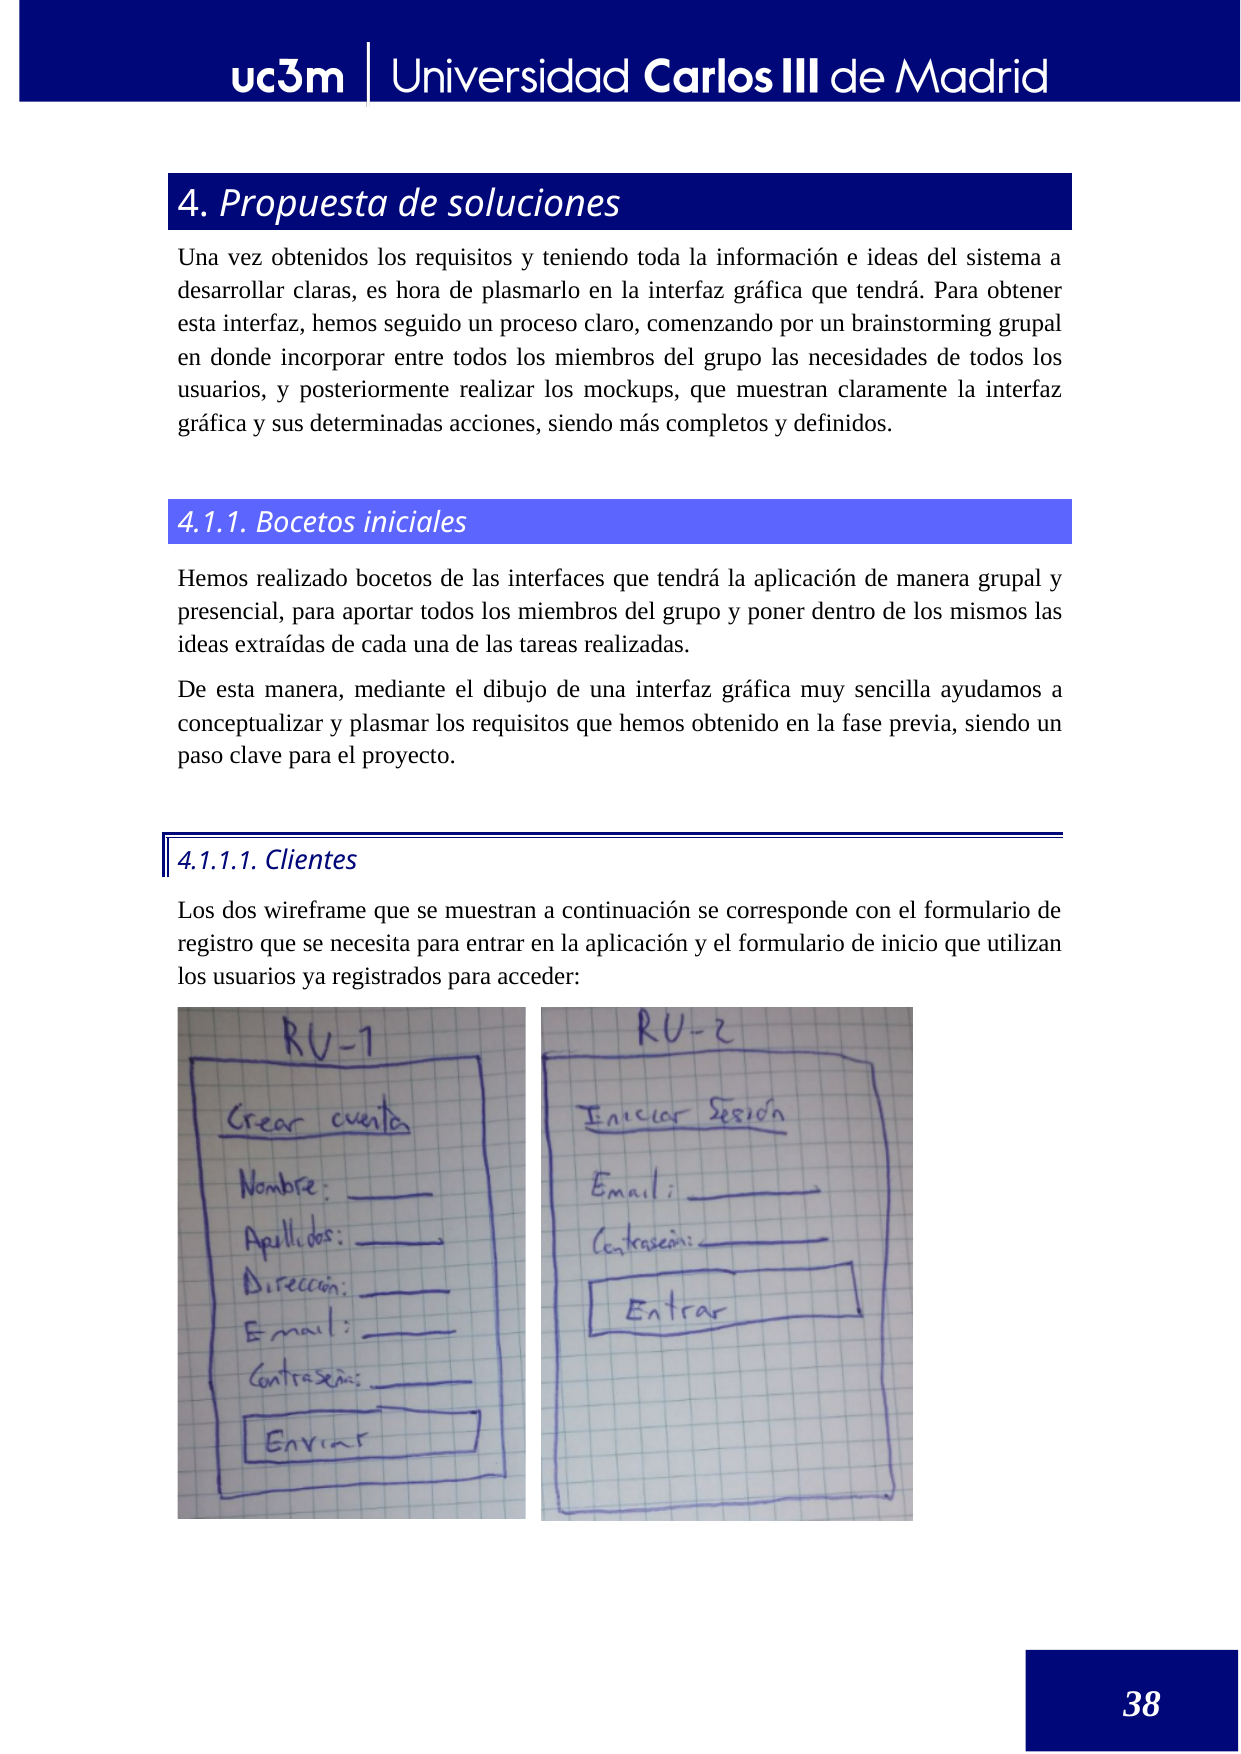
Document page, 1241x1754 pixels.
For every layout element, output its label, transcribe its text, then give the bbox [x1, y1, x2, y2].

text Una vez obtenidos los requisitos y teniendo toda la información e ideas del sistema a desarrollar claras, es hora de plasmarlo en la interfaz gráfica que tendrá. Para obtener esta interfaz, hemos seguido un proceso claro, comenzando por un brainstorming grupal en donde incorporar entre todos los miembros del grupo las necesidades de todos los usuarios, y posteriormente realizar los mockups, que muestran claramente la interfaz gráfica y sus determinadas acciones, siendo más completos y definidos. [177, 242, 1063, 436]
subtitle Clientes [169, 838, 1063, 877]
picture [541, 1007, 913, 1521]
picture [196, 31, 1083, 107]
subtitle Bocetos iniciales [169, 500, 1071, 543]
text Hemos realizado bocetos de las interfaces que tendrá la aplicación de manera grupal y presencial, para aportar todos los miembros del grupo y poner dentro de los mismos las ideas extraídas de cada una de las tareas realizadas. [177, 563, 1063, 658]
subtitle Propuesta de soluciones [169, 174, 1071, 229]
text Los dos wireframe que se muestran a continuación se corresponde con el formulario de registro que se necesita para entrar en la aplicación y el formulario de inicio que utilizan los usuarios ya registrados para acceder: [177, 895, 1063, 990]
picture [177, 1007, 526, 1519]
text De esta manera, mediante el dibujo de una interfaz gráfica muy sencilla ayudamos a conceptualizar y plasmar los requisitos que hemos obtenido en la fase previa, siendo un paso clave para el proyecto. [177, 674, 1063, 769]
